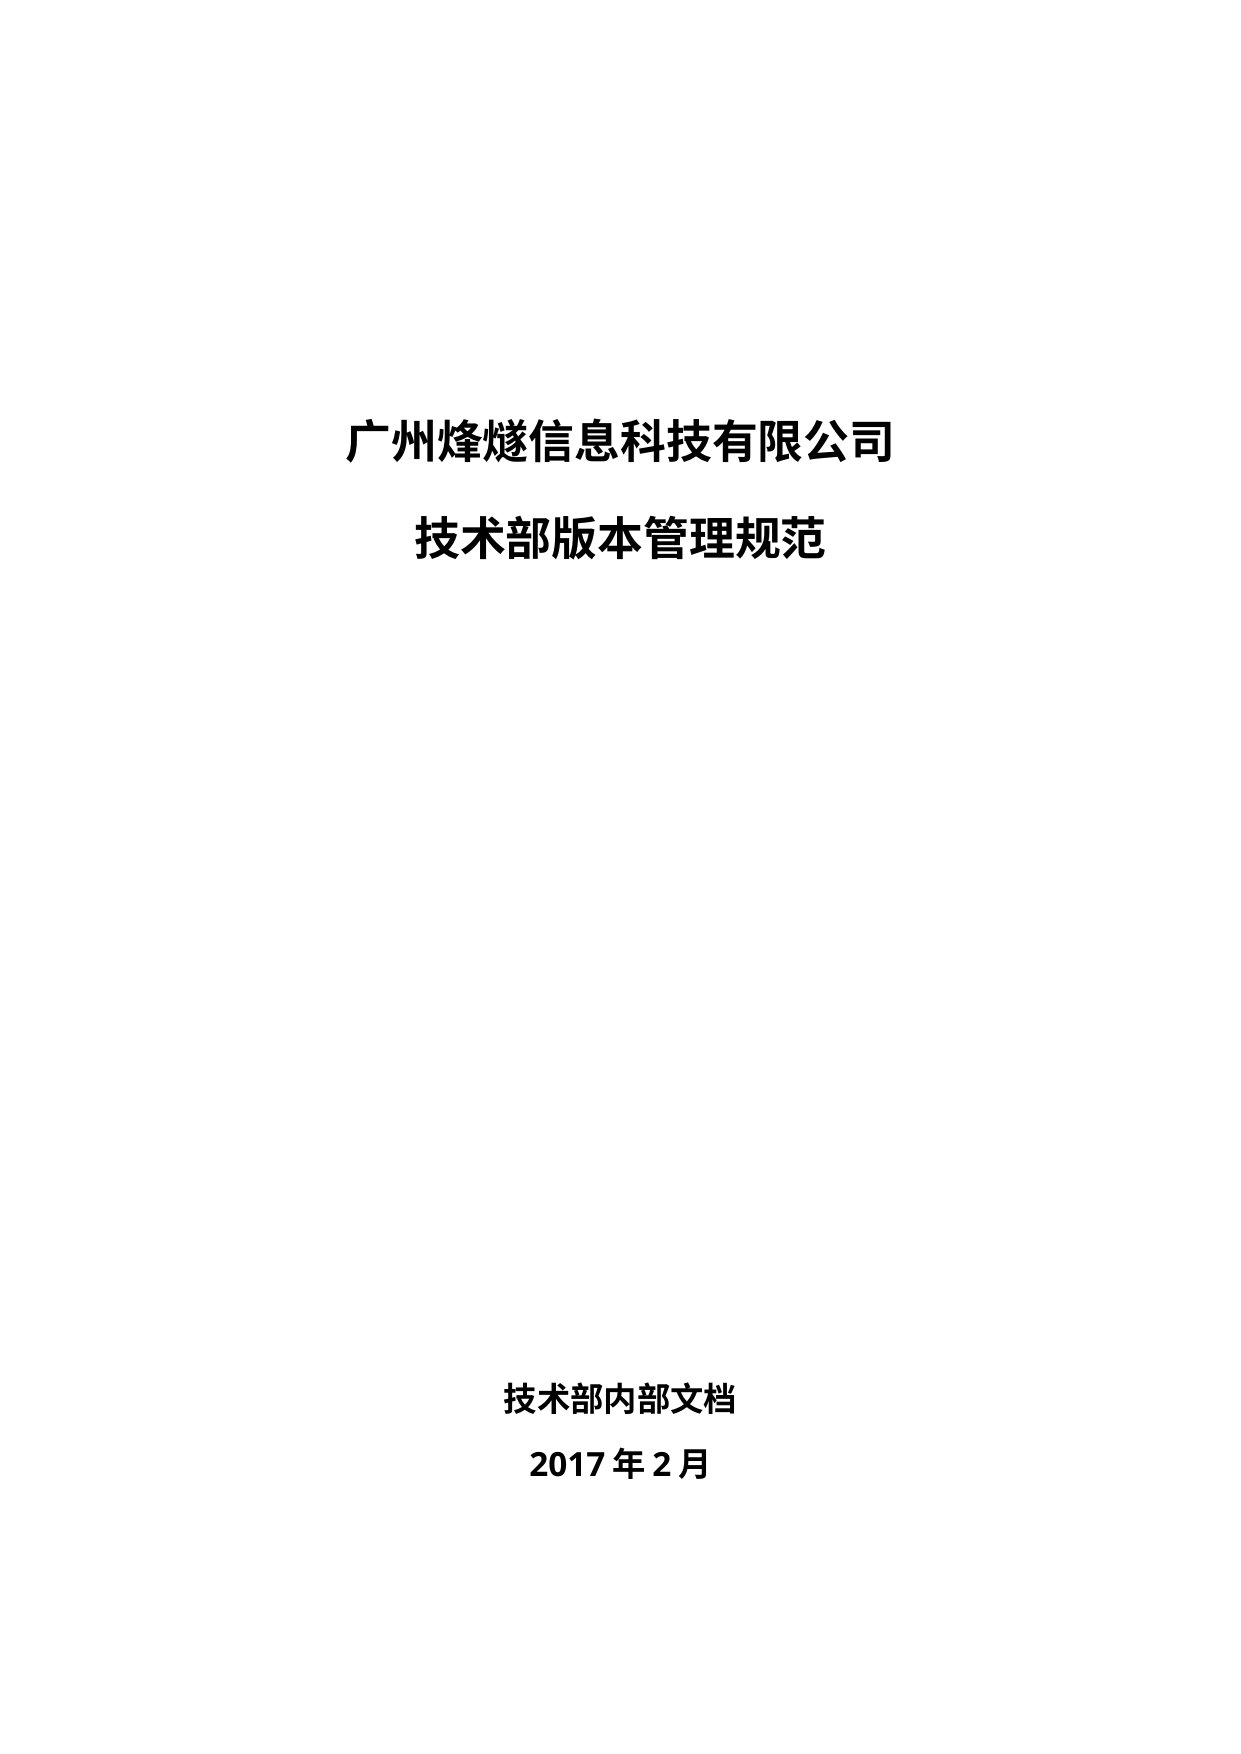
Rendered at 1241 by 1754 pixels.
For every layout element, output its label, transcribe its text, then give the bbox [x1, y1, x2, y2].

text 2017年2月 [187, 1429, 1053, 1494]
text 广州烽燧信息科技有限公司 [187, 389, 1053, 487]
text 技术部版本管理规范 [187, 487, 1053, 584]
text 技术部内部文档 [187, 1364, 1053, 1429]
